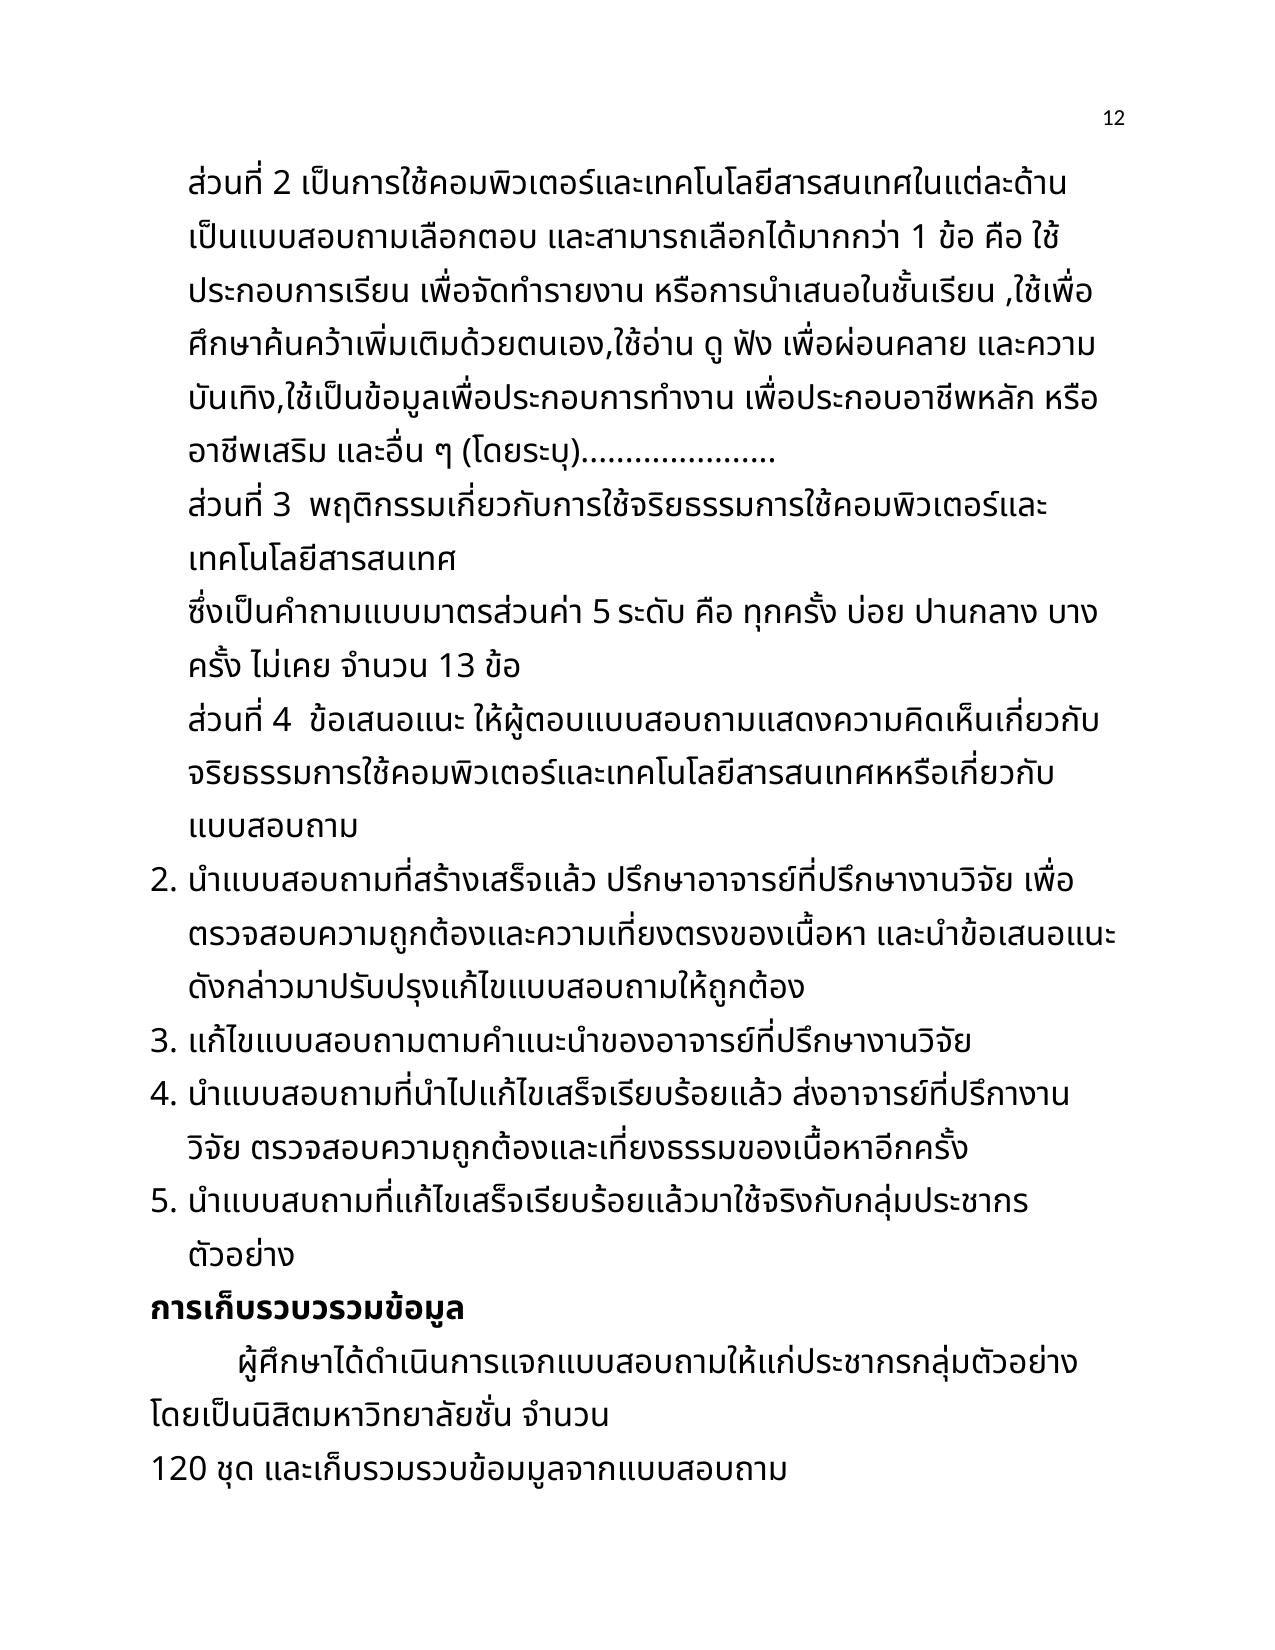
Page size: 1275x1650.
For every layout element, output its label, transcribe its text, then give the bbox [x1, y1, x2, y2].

list แก้ไขแบบสอบถามตามคำแนะนำของอาจารย์ที่ปรึกษางานวิจัย [150, 1016, 1125, 1067]
list ส่วนที่ 3 พฤติกรรมเกี่ยวกับการใช้จริยธรรมการใช้คอมพิวเตอร์และเทคโนโลยีสารสนเทศ [187, 481, 1125, 585]
list การเก็บรวบวรวมข้อมูล [150, 1284, 1125, 1334]
list นำแบบสอบถามที่สร้างเสร็จแล้ว ปรึกษาอาจารย์ที่ปรึกษางานวิจัย เพื่อตรวจสอบความถูกต้องและความเที่ยงตรงของเนื้อหา และนำข้อเสนอแนะดังกล่าวมาปรับปรุงแก้ไขแบบสอบถามให้ถูกต้อง [150, 856, 1125, 1013]
list ซึ่งเป็นคำถามแบบมาตรส่วนค่า 5ระดับ คือ ทุกครั้ง บ่อย ปานกลาง บางครั้ง ไม่เคย จำนวน 13 ข้อ [187, 588, 1125, 692]
list นำแบบสบถามที่แก้ไขเสร็จเรียบร้อยแล้วมาใช้จริงกับกลุ่มประชากรตัวอย่าง [150, 1177, 1125, 1281]
text ส่วนที่ 2 เป็นการใช้คอมพิวเตอร์และเทคโนโลยีสารสนเทศในแต่ละด้าน เป็นแบบสอบถามเลือกตอบ และสามารถเลือกได้มากกว่า 1 ข้อ คือ ใช้ประกอบการเรียน เพื่อจัดทำรายงาน หรือการนำเสนอในชั้นเรียน ,ใช้เพื่อศึกษาค้นคว้าเพิ่มเติมด้วยตนเอง,ใช้อ่าน ดู ฟัง เพื่อผ่อนคลาย และความบันเทิง,ใช้เป็นข้อมูลเพื่อประกอบการทำงาน เพื่อประกอบอาชีพหลัก หรืออาชีพเสริม และอื่น ๆ (โดยระบุ)...................... [187, 159, 1125, 478]
list 120 ชุด และเก็บรวมรวบข้อมมูลจากแบบสอบถาม [150, 1444, 1125, 1495]
list ผู้ศึกษาได้ดำเนินการแจกแบบสอบถามให้แก่ประชากรกลุ่มตัวอย่าง โดยเป็นนิสิตมหาวิทยาลัยชั่น จำนวน [150, 1338, 1125, 1441]
list นำแบบสอบถามที่นำไปแก้ไขเสร็จเรียบร้อยแล้ว ส่งอาจารย์ที่ปรึกางานวิจัย ตรวจสอบความถูกต้องและเที่ยงธรรมของเนื้อหาอีกครั้ง [150, 1070, 1125, 1174]
list ส่วนที่ 4 ข้อเสนอแนะ ให้ผู้ตอบแบบสอบถามแสดงความคิดเห็นเกี่ยวกับจริยธรรมการใช้คอมพิวเตอร์และเทคโนโลยีสารสนเทศหหรือเกี่ยวกับแบบสอบถาม [187, 695, 1125, 853]
